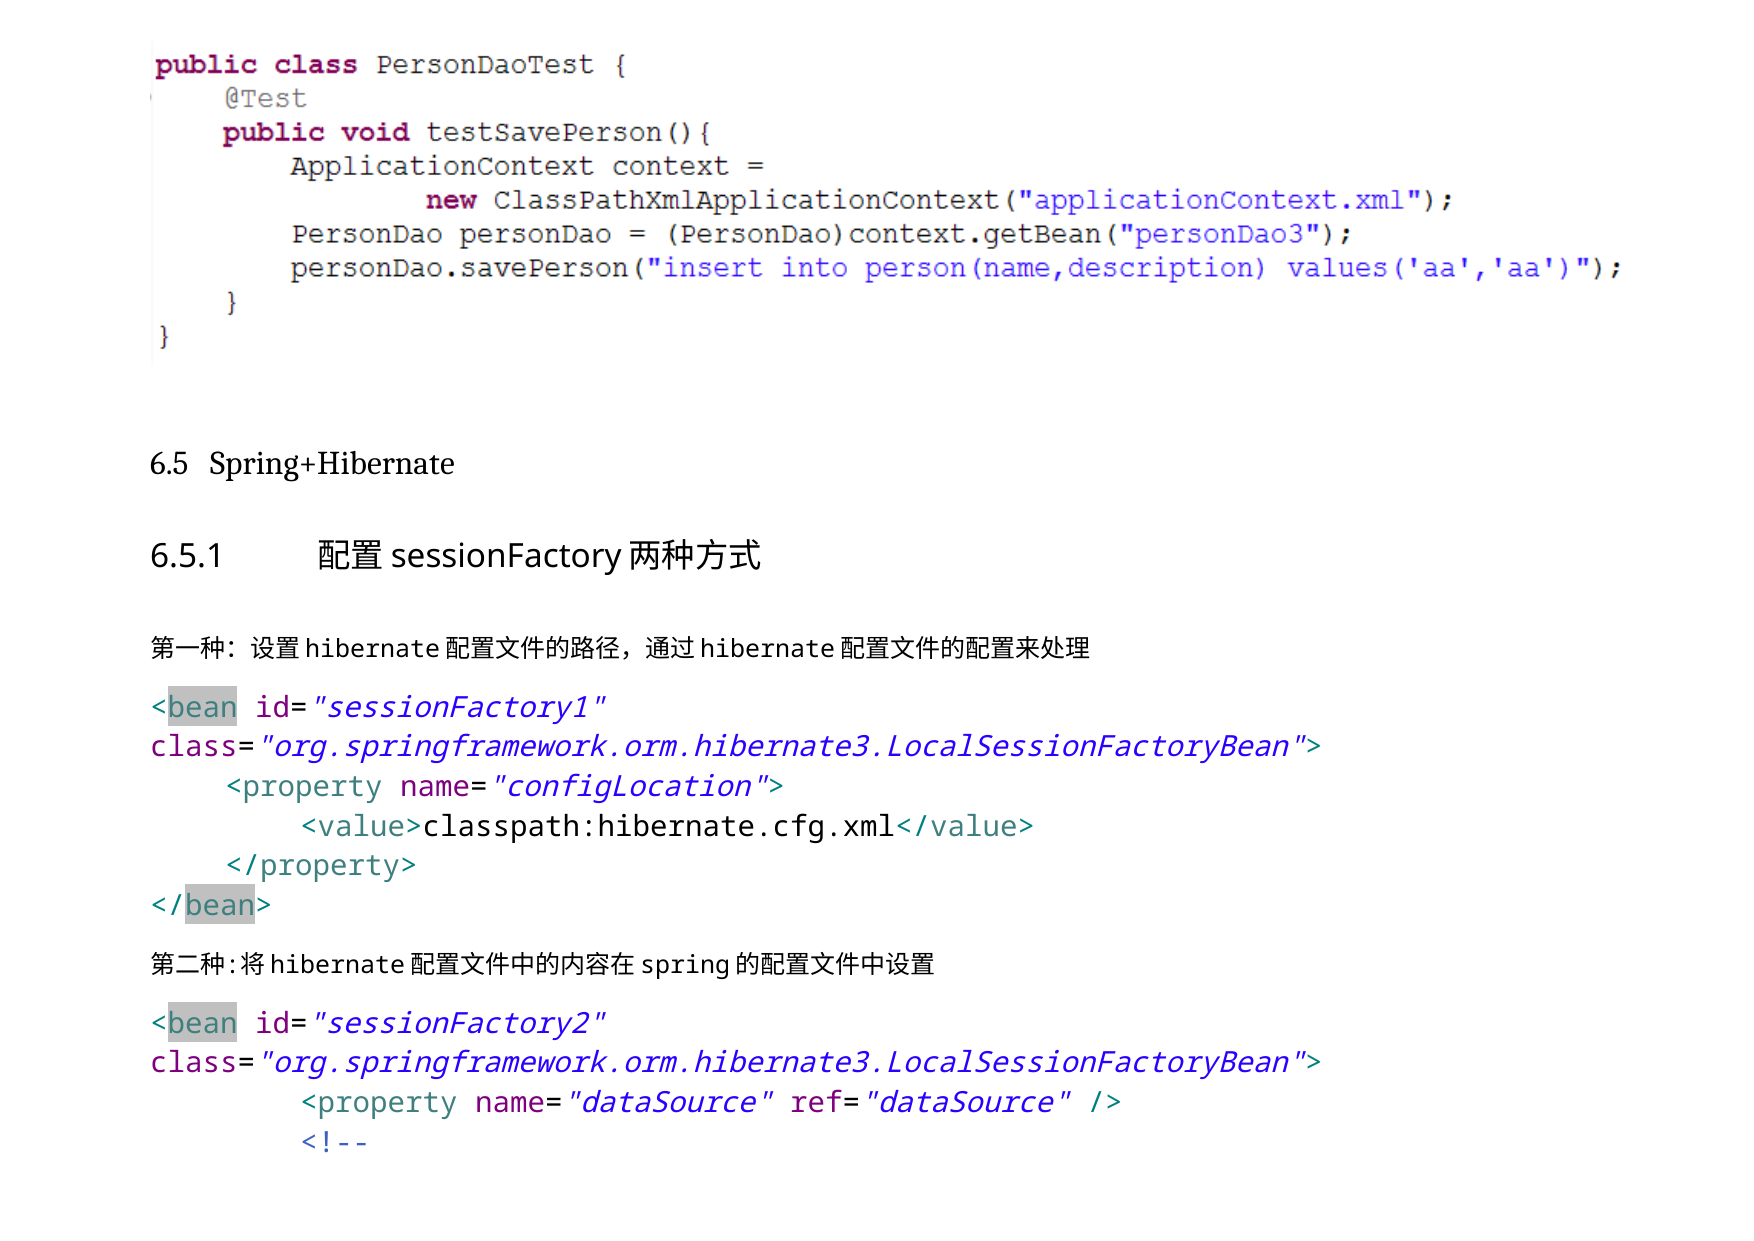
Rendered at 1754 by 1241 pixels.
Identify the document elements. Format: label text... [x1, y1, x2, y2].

subtitle Spring+Hibernate [150, 444, 1636, 483]
text <property name="dataSource" ref="dataSource" /> [150, 1081, 1636, 1121]
text <bean id="sessionFactory1" class="org.springframework.orm.hibernate3.LocalSessionFactoryBean"> [150, 686, 1636, 765]
text <value>classpath:hibernate.cfg.xml</value> [150, 805, 1636, 844]
picture [150, 41, 1636, 366]
text </property> [150, 844, 1636, 884]
text <bean id="sessionFactory2" class="org.springframework.orm.hibernate3.LocalSessionFactoryBean"> [150, 1002, 1636, 1081]
text </bean> [150, 884, 185, 924]
text <!-- [150, 1121, 1636, 1161]
text <property name="configLocation"> [150, 765, 1636, 805]
text 第二种:将hibernate配置文件中的内容在spring的配置文件中设置 [150, 945, 1636, 981]
subtitle 配置sessionFactory两种方式 [150, 529, 1636, 577]
text 第一种：设置hibernate配置文件的路径，通过hibernate配置文件的配置来处理 [150, 629, 1636, 665]
text </bean> [255, 884, 1636, 924]
